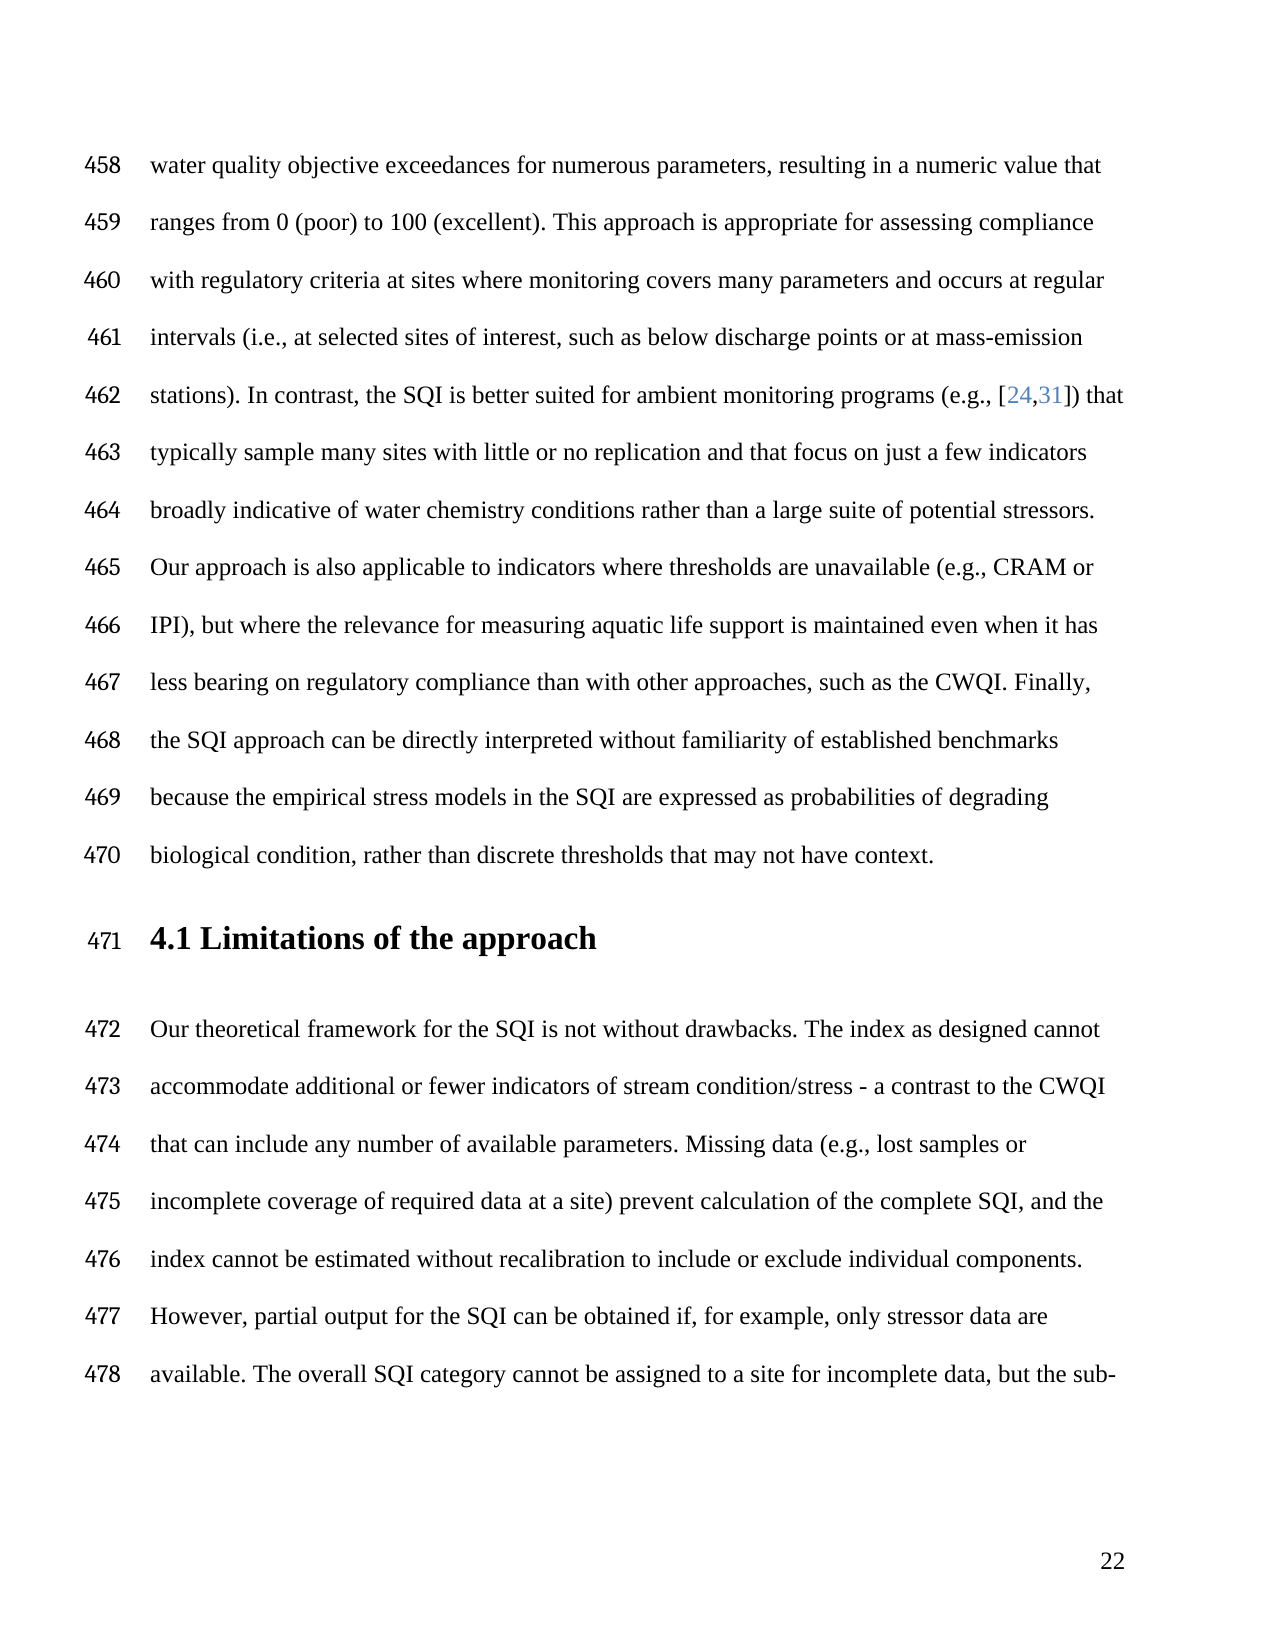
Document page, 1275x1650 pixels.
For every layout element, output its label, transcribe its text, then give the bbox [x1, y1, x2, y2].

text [150, 1014, 1125, 1387]
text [150, 150, 1125, 869]
subtitle 4.1 Limitations of the approach [150, 918, 1125, 957]
